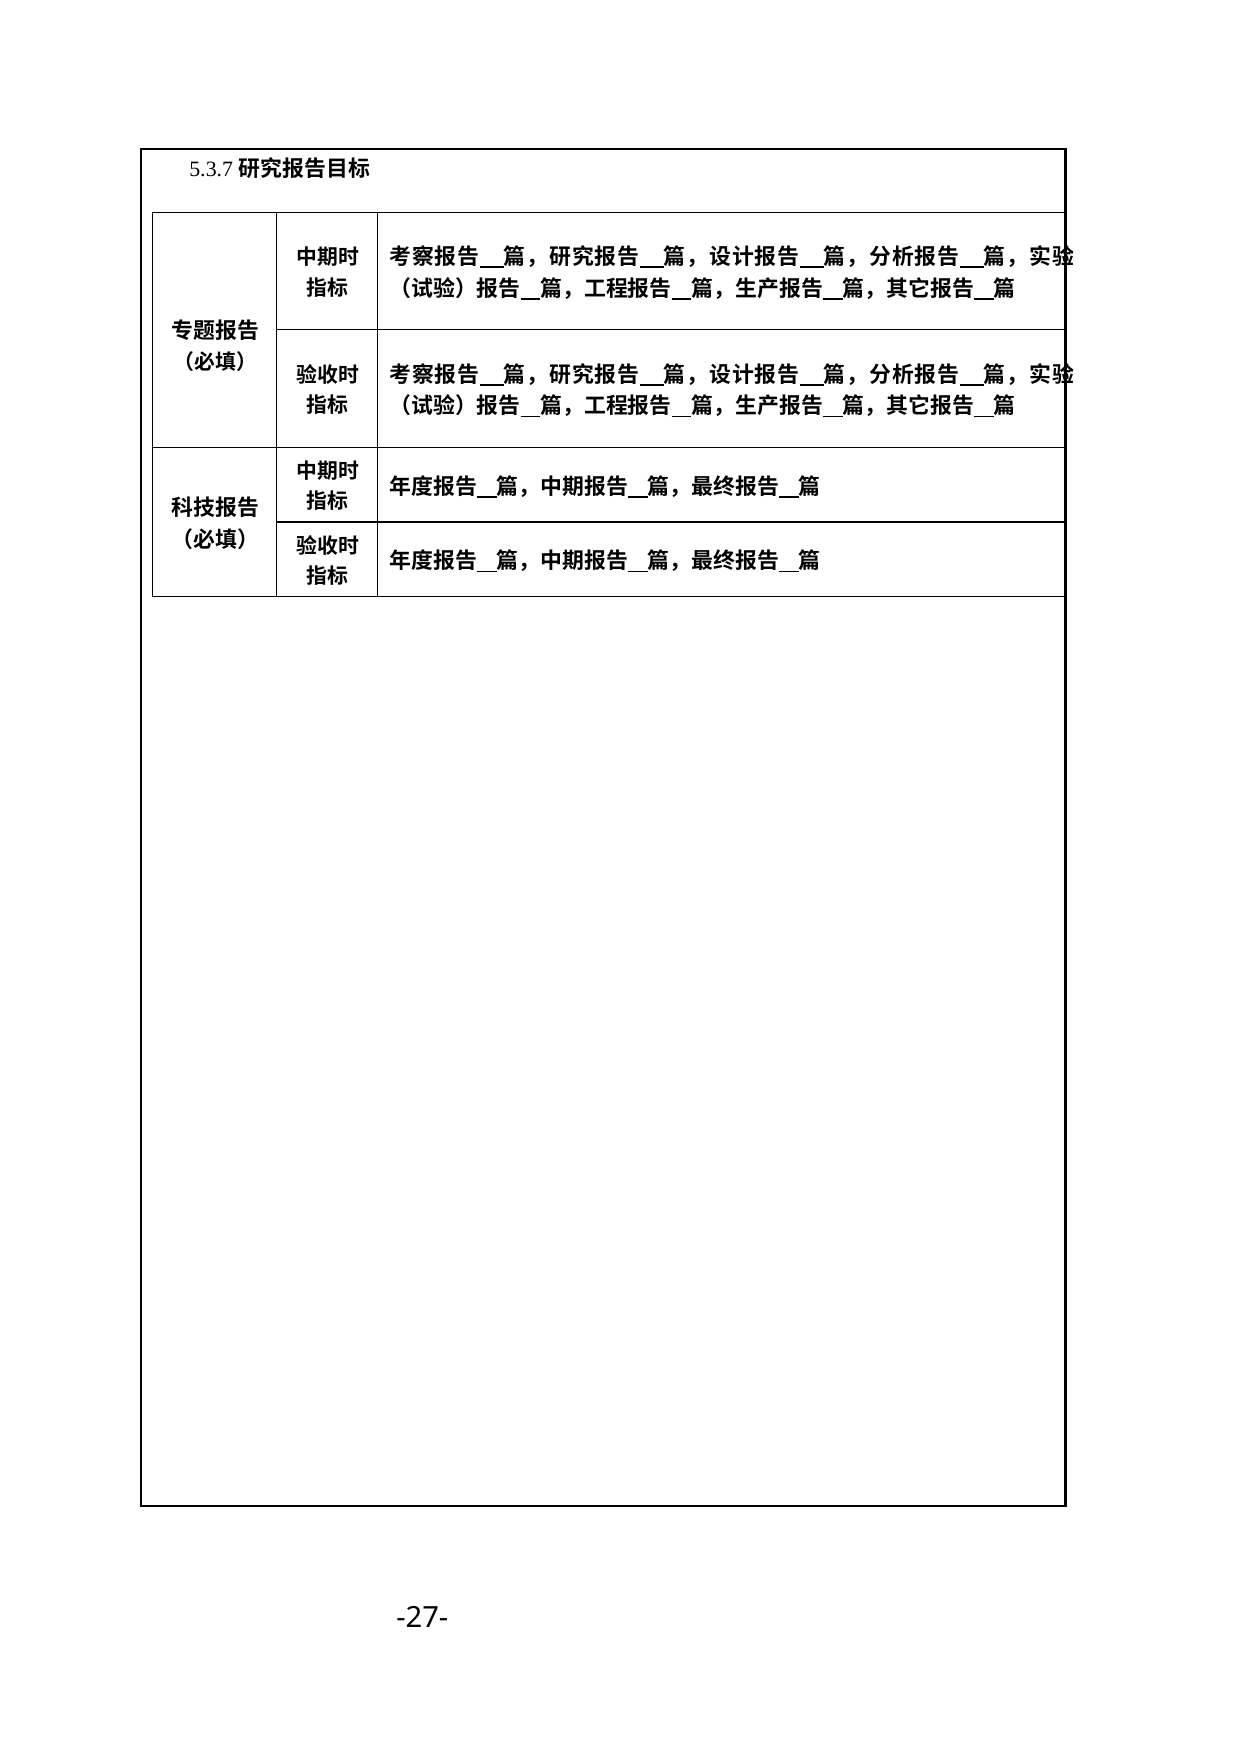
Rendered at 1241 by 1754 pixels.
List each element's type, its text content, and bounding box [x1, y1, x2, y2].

table_cell 5.3.7 研究报告目标 [142, 150, 1064, 1505]
